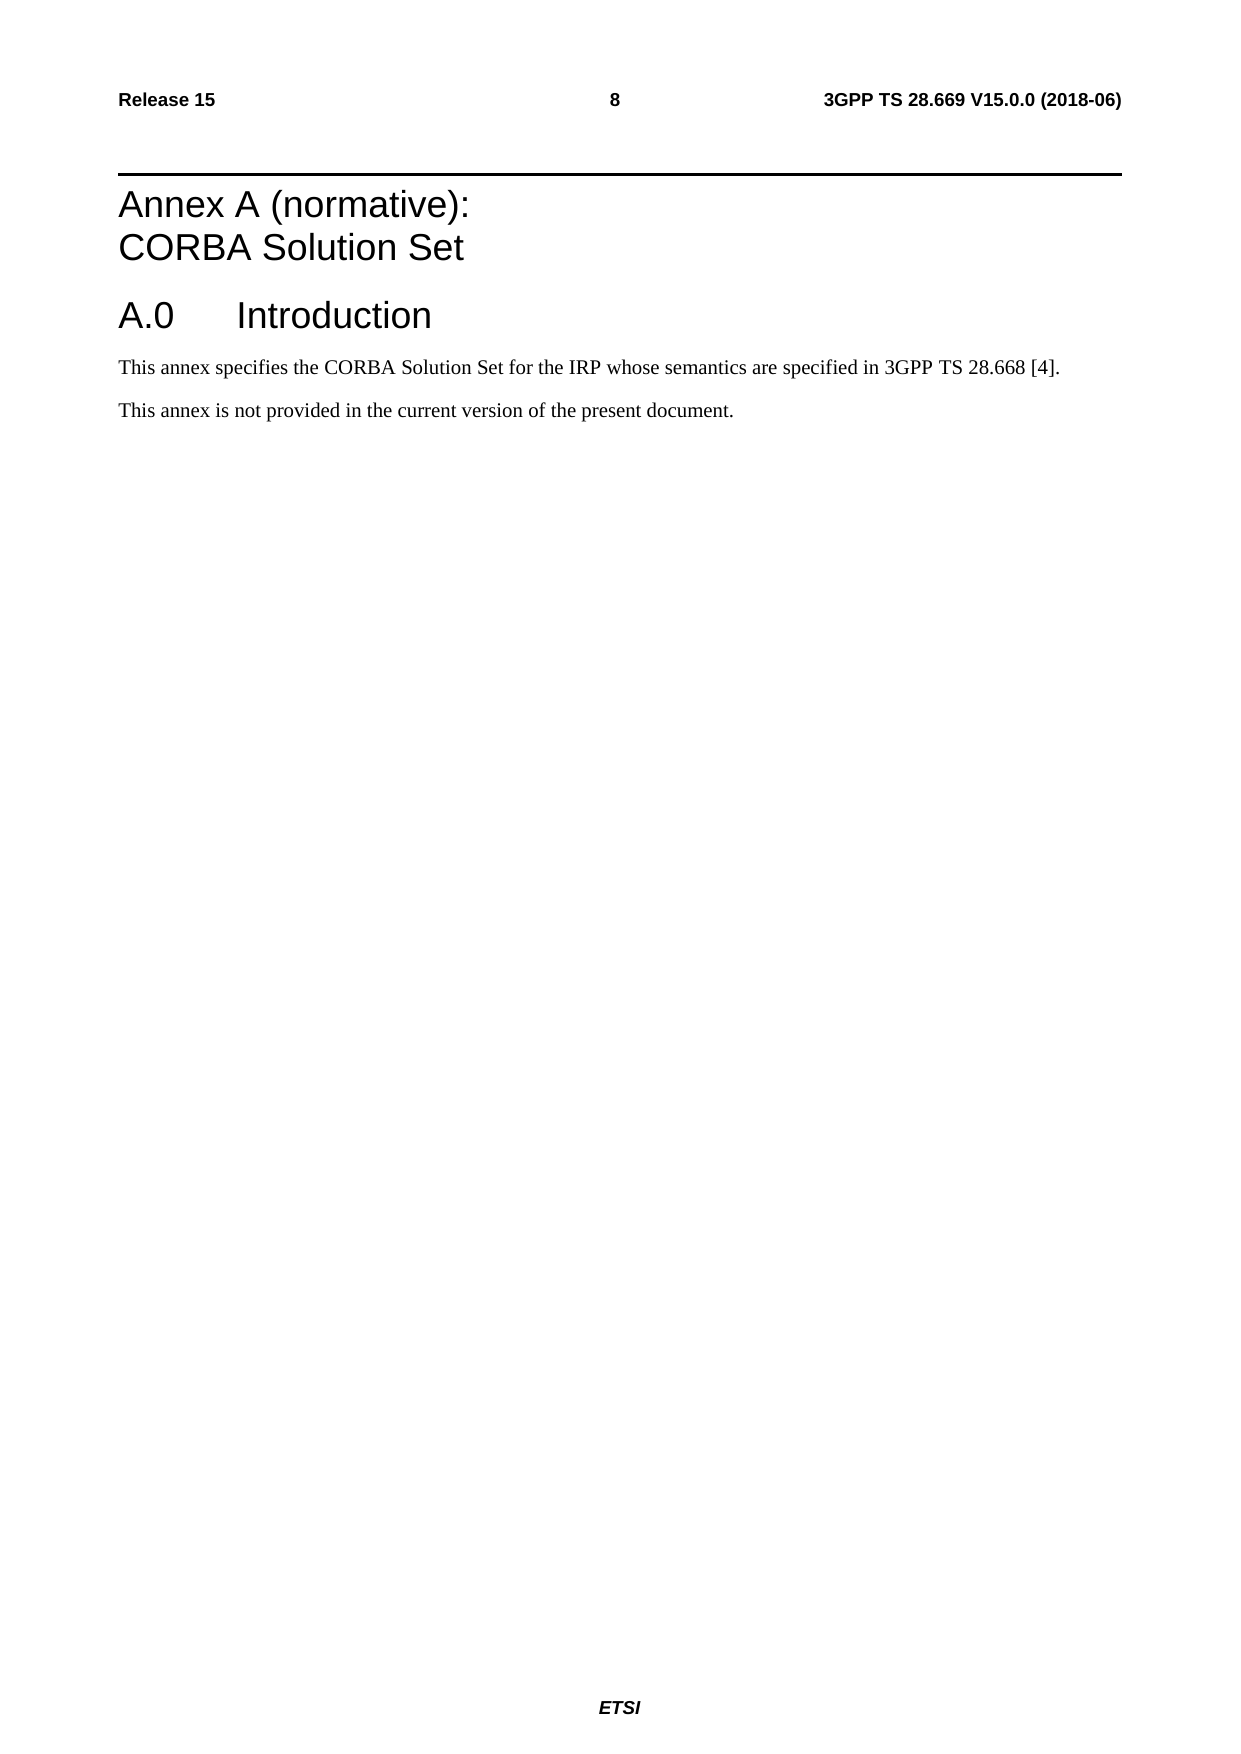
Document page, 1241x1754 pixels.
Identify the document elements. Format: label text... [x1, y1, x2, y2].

text This annex specifies the CORBA Solution Set for the IRP whose semantics are specified in 3GPP TS 28.668 [4]. [118, 355, 1122, 379]
subtitle A.0 Introduction [118, 284, 1122, 336]
text This annex is not provided in the current version of the present document. [118, 398, 1122, 422]
subtitle Annex A (normative): CORBA Solution Set [118, 176, 1122, 268]
